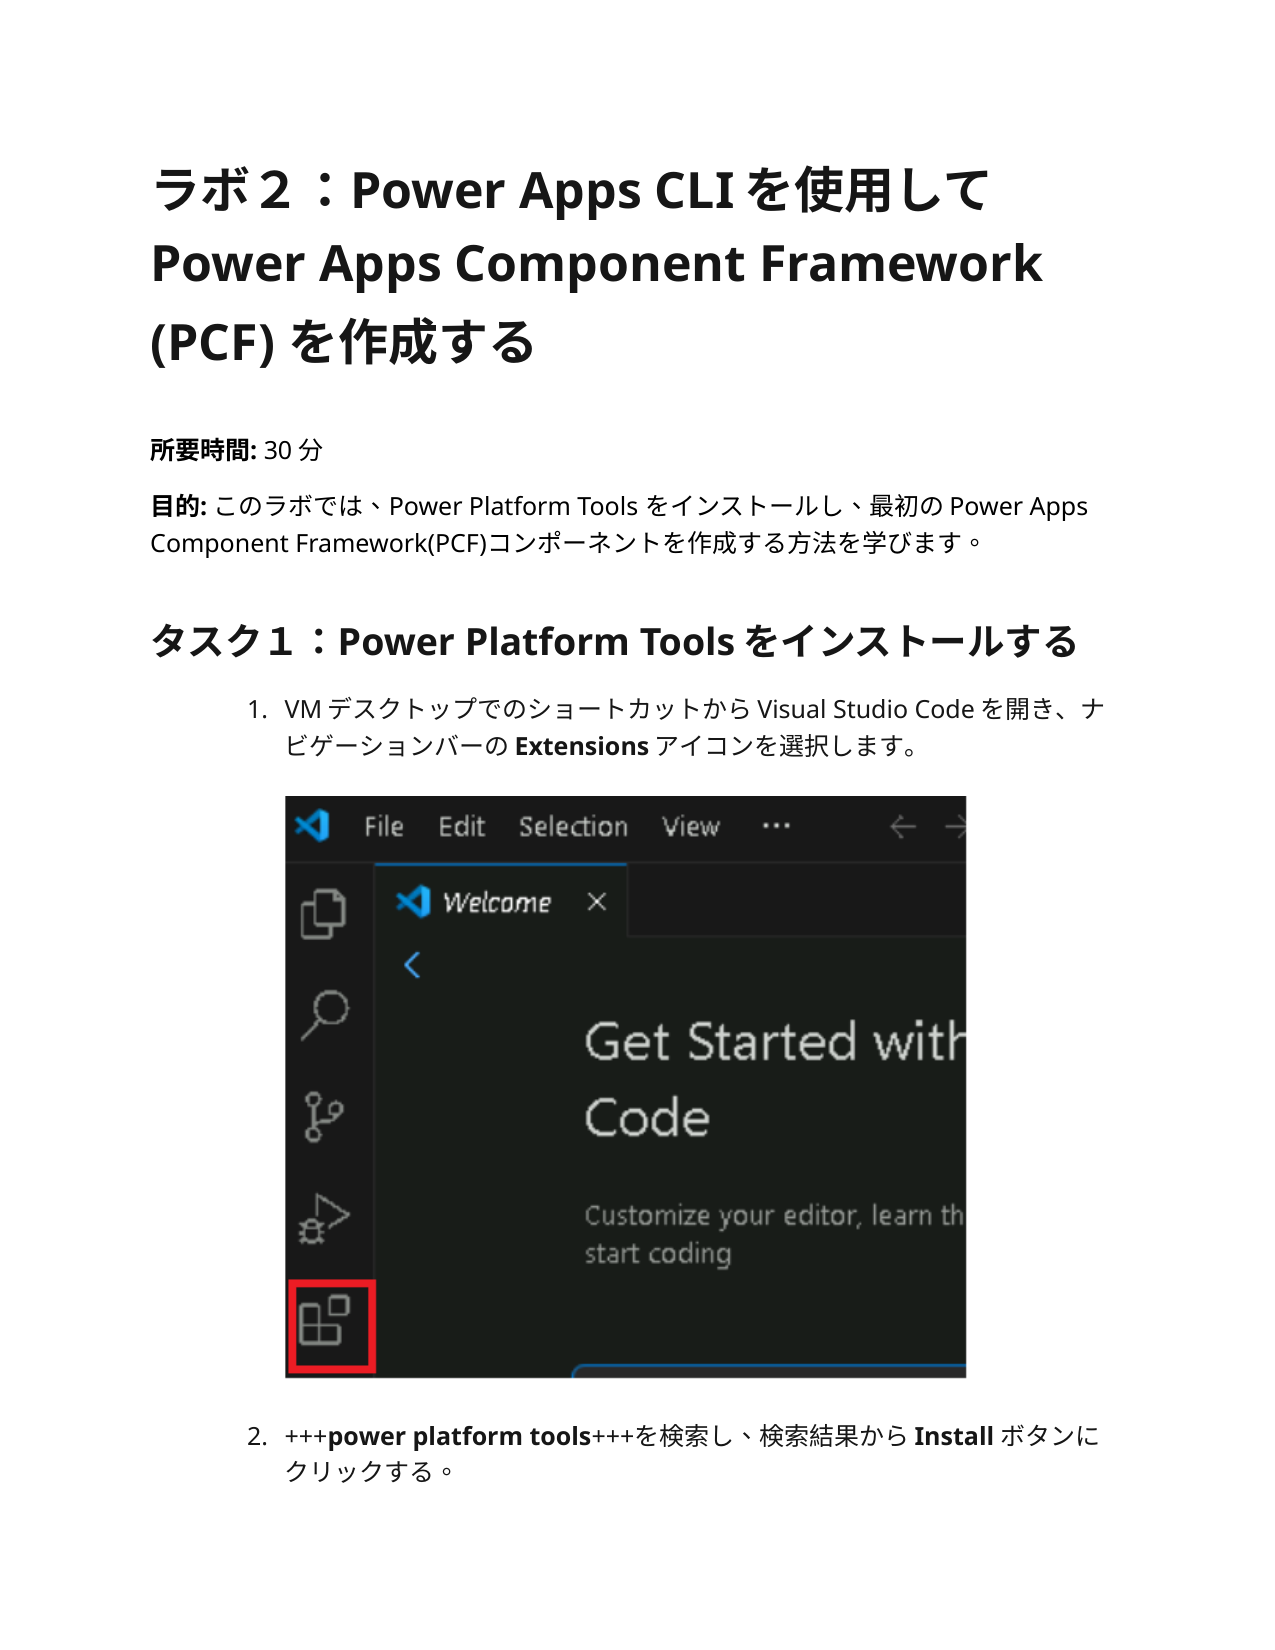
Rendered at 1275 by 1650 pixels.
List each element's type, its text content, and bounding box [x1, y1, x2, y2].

text 所要時間: 30 分 [150, 431, 1125, 467]
text 目的: このラボでは、Power Platform Tools をインストールし、最初のPower Apps Component Framework(PCF)コンポーネントを作成する方法を学びます。 [150, 487, 1125, 559]
list VMデスクトップでのショートカットからVisual Studio Codeを開き、ナビゲーションバーのExtensionsアイコンを選択します。 [247, 690, 1125, 762]
list +++power platform tools+++を検索し、検索結果からInstall ボタンにクリックする。 [247, 1416, 1125, 1489]
picture [284, 796, 968, 1383]
subtitle ラボ２：Power Apps CLIを使用してPower Apps Component Framework (PCF) を作成する [150, 150, 1125, 375]
subtitle タスク１：Power Platform Toolsをインストールする [150, 612, 1125, 667]
